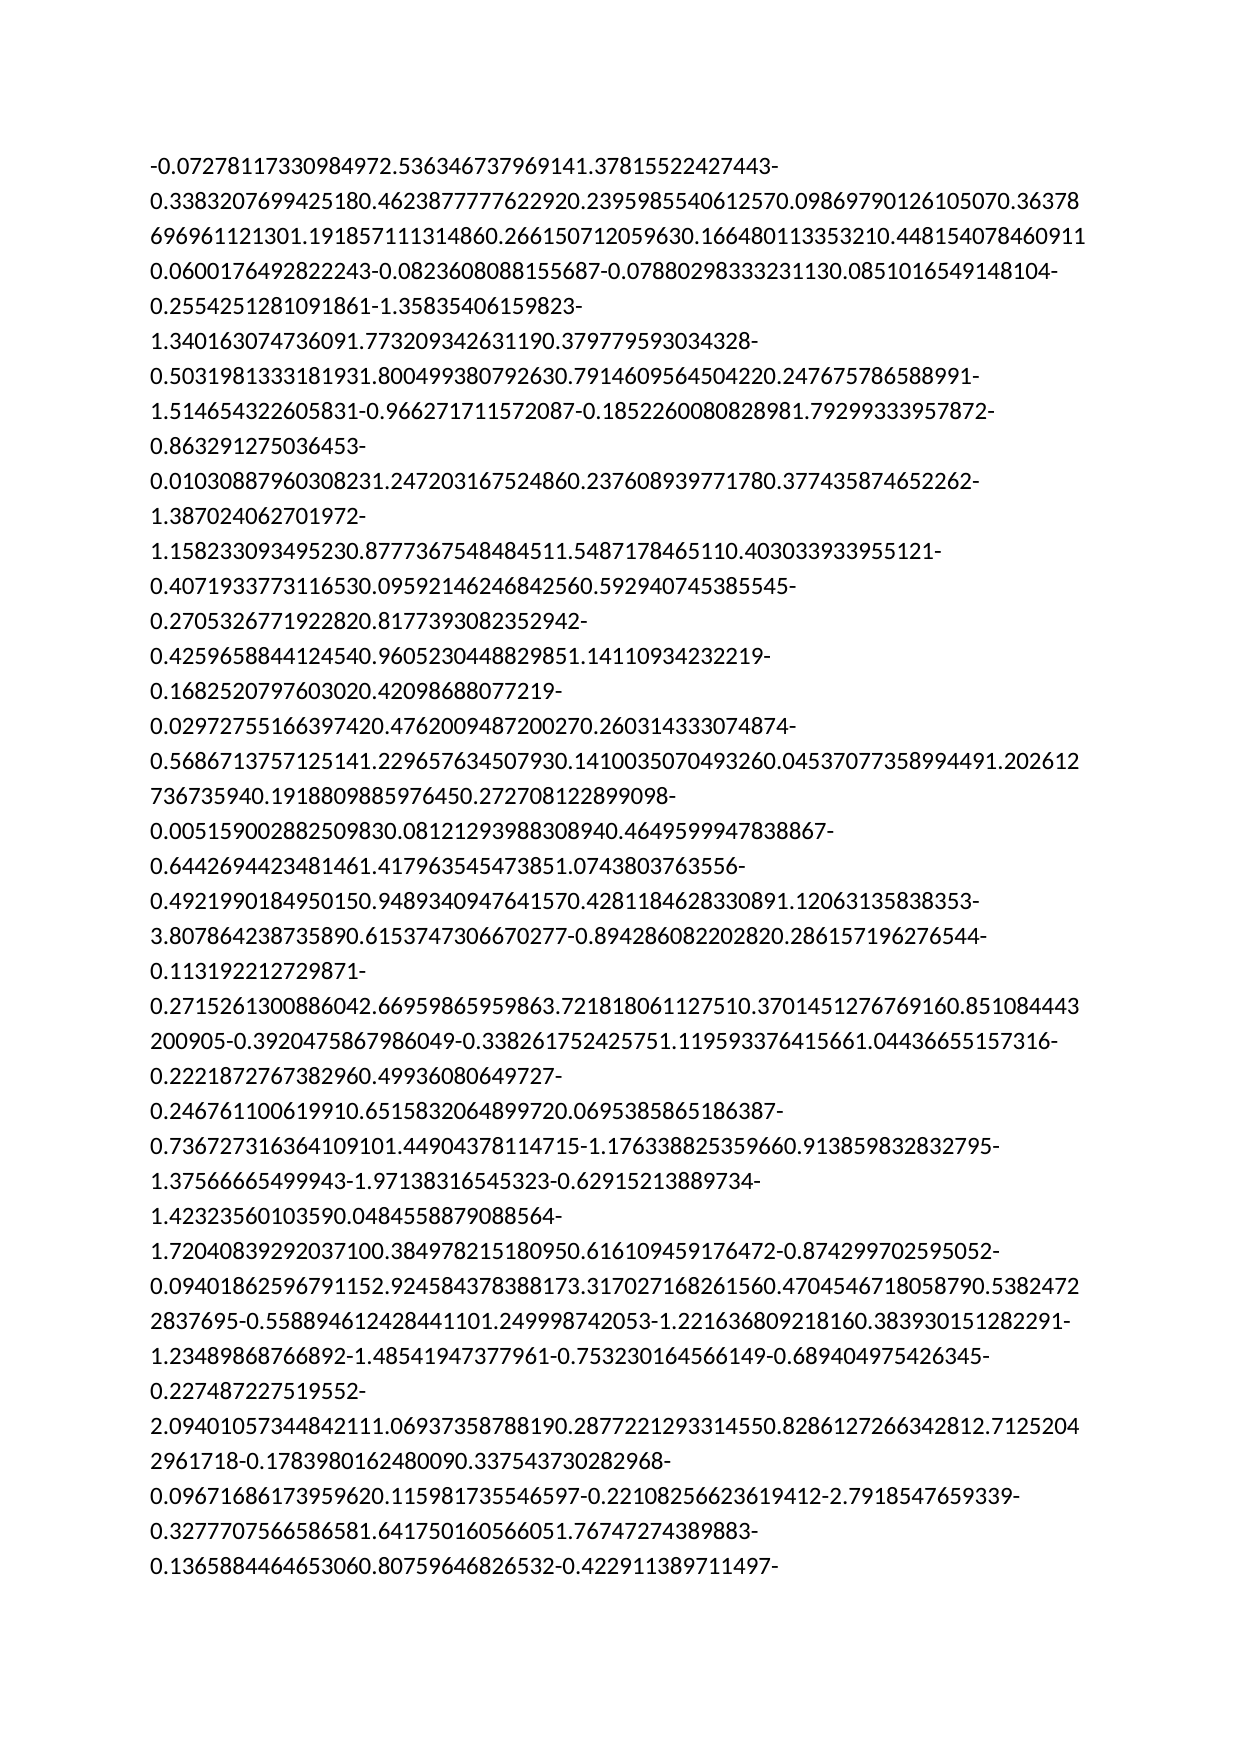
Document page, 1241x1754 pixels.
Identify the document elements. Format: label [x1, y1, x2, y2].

text [150, 150, 1090, 1581]
